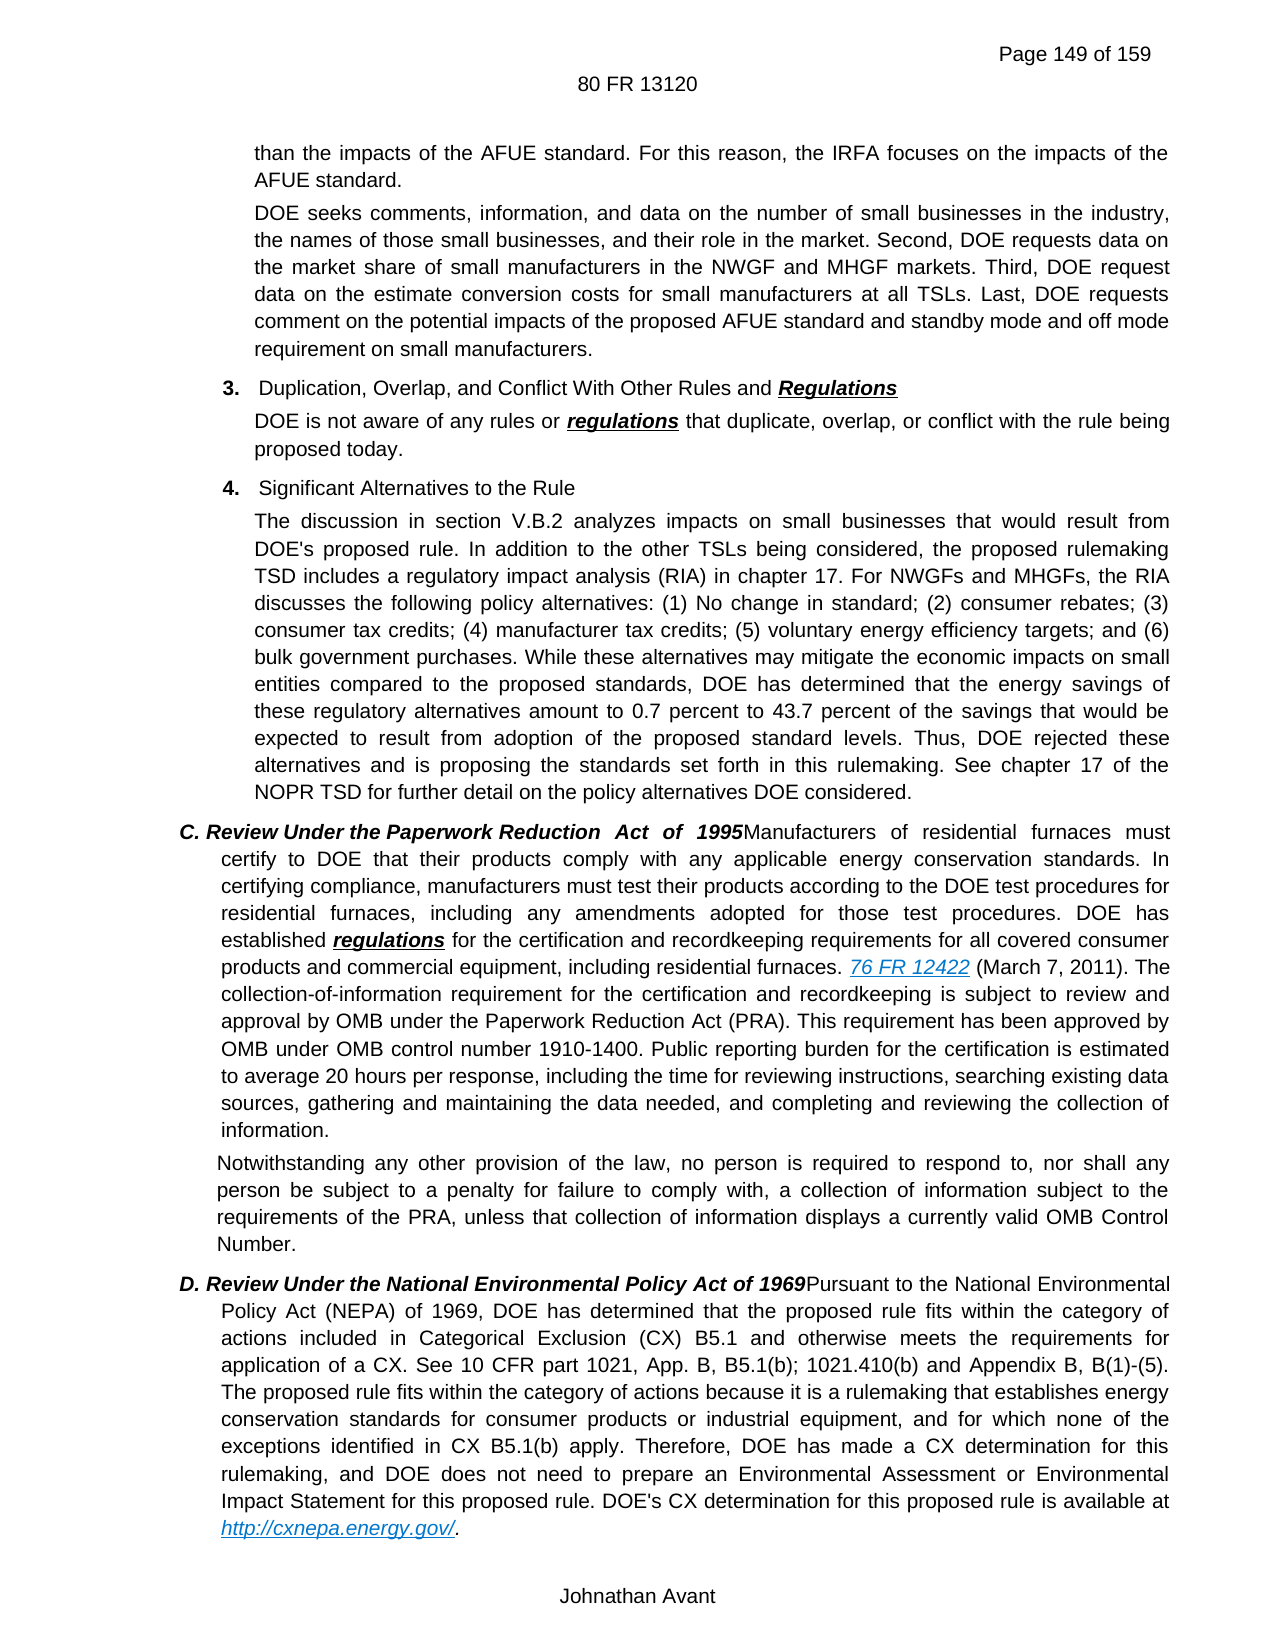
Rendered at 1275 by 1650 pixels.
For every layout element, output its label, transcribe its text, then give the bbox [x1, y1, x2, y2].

list Significant Alternatives to the Rule [217, 473, 1171, 500]
list Reduction Act of 1995Manufacturers of residential furnaces must certify to DOE that their products comply with any applicable energy conservation standards. In certifying compliance, manufacturers must test their products according to the DOE test procedures for residential furnaces, including any amendments adopted for those test procedures. DOE has established regulations for the certification and recordkeeping requirements for all covered consumer products and commercial equipment, including residential furnaces. 76 FR 12422 (March 7, 2011). The collection-of-information requirement for the certification and recordkeeping is subject to review and approval by OMB under the Paperwork Reduction Act (PRA). This requirement has been approved by OMB under OMB control number 1910-1400. Public reporting burden for the certification is estimated to average 20 hours per response, including the time for reviewing instructions, searching existing data sources, gathering and maintaining the data needed, and completing and reviewing the collection of information. [179, 817, 1171, 1142]
list Duplication, Overlap, and Conflict With Other Rules and Regulations [217, 373, 1171, 400]
text The discussion in section V.B.2 analyzes impacts on small businesses that would result from DOE's proposed rule. In addition to the other TSLs being considered, the proposed rulemaking TSD includes a regulatory impact analysis (RIA) in chapter 17. For NWGFs and MHGFs, the RIA discusses the following policy alternatives: (1) No change in standard; (2) consumer rebates; (3) consumer tax credits; (4) manufacturer tax credits; (5) voluntary energy efficiency targets; and (6) bulk government purchases. While these alternatives may mitigate the economic impacts on small entities compared to the proposed standards, DOE has determined that the energy savings of these regulatory alternatives amount to 0.7 percent to 43.7 percent of the savings that would be expected to result from adoption of the proposed standard levels. Thus, DOE rejected these alternatives and is proposing the standards set forth in this rulemaking. See chapter 17 of the NOPR TSD for further detail on the policy alternatives DOE considered. [254, 506, 1171, 804]
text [254, 137, 1171, 192]
list nvironmental Policy Act of 1969Pursuant to the National Environmental Policy Act (NEPA) of 1969, DOE has determined that the proposed rule fits within the category of actions included in Categorical Exclusion (CX) B5.1 and otherwise meets the requirements for application of a CX. See 10 CFR part 1021, App. B, B5.1(b); 1021.410(b) and Appendix B, B(1)-(5). The proposed rule fits within the category of actions because it is a rulemaking that establishes energy conservation standards for consumer products or industrial equipment, and for which none of the exceptions identified in CX B5.1(b) apply. Therefore, DOE has made a CX determination for this rulemaking, and DOE does not need to prepare an Environmental Assessment or Environmental Impact Statement for this proposed rule. DOE's CX determination for this proposed rule is available at http://cxnepa.energy.gov/. [179, 1269, 1171, 1539]
text DOE seeks comments, information, and data on the number of small businesses in the industry, the names of those small businesses, and their role in the market. Second, DOE requests data on the market share of small manufacturers in the NWGF and MHGF markets. Third, DOE request data on the estimate conversion costs for small manufacturers at all TSLs. Last, DOE requests comment on the potential impacts of the proposed AFUE standard and standby mode and off mode requirement on small manufacturers. [254, 198, 1171, 360]
text Notwithstanding any other provision of the law, no person is required to respond to, nor shall any person be subject to a penalty for failure to comply with, a collection of information subject to the requirements of the PRA, unless that collection of information displays a currently valid OMB Control Number. [217, 1148, 1171, 1256]
text DOE is not aware of any rules or regulations that duplicate, overlap, or conflict with the rule being proposed today. [254, 406, 1171, 460]
